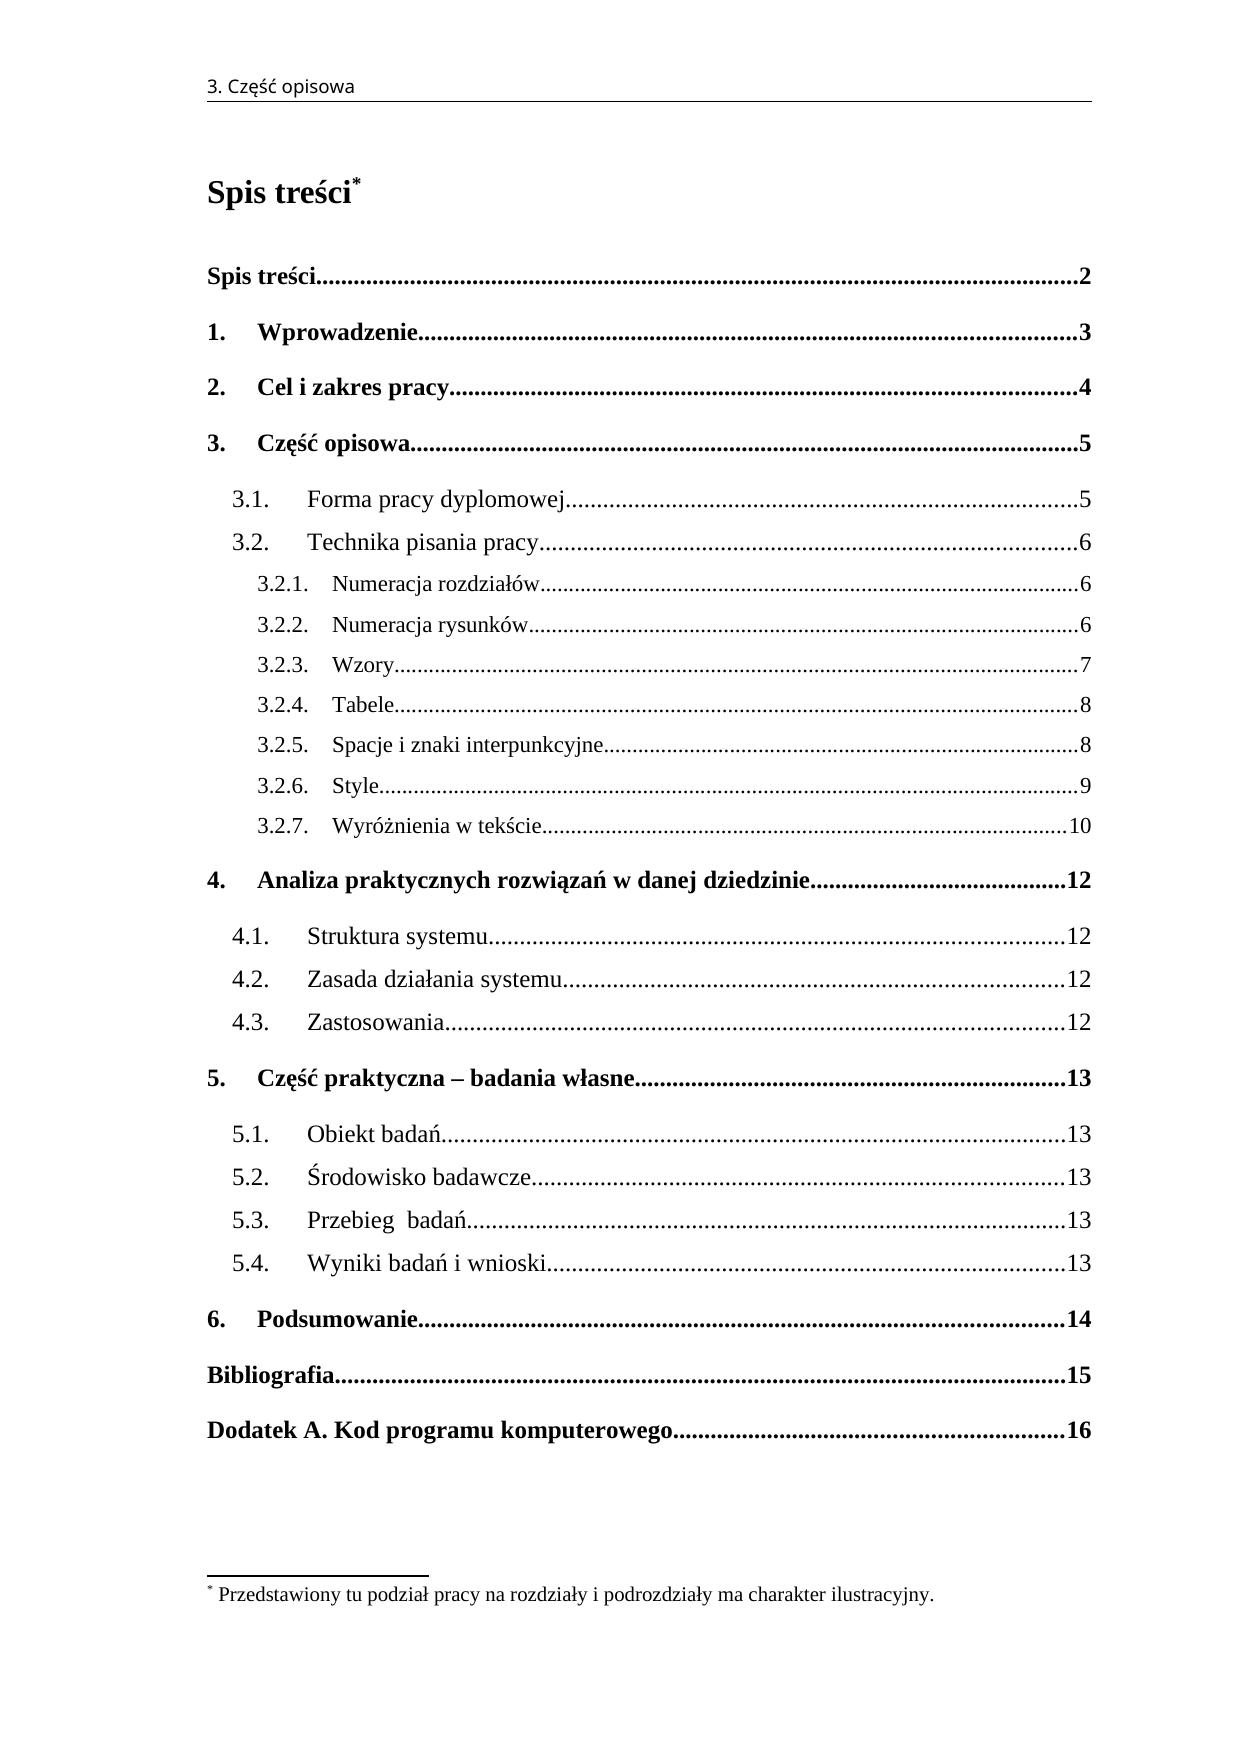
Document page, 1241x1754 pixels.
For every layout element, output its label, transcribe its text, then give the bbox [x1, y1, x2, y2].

text 3.2.6. Style 9 [257, 772, 1092, 798]
text 3.2.5. Spacje i znaki interpunkcyjne 8 [257, 732, 1092, 758]
subtitle Spis treści [207, 173, 1092, 211]
text 3.2.4. Tabele 8 [257, 691, 1092, 718]
text Bibliografia 15 [207, 1360, 1092, 1388]
text 1. Wprowadzenie 3 [207, 317, 1092, 345]
text 3.1. Forma pracy dyplomowej 5 [232, 484, 1092, 513]
text 3.2.3. Wzory 7 [257, 651, 1092, 677]
text 4.3. Zastosowania... 12 [232, 1007, 1092, 1036]
text 5.3. Przebieg badań 13 [232, 1205, 1092, 1234]
text 3.2.2. Numeracja rysunków 6 [257, 611, 1092, 637]
text 5.1. Obiekt badań 13 [232, 1119, 1092, 1147]
text 2. Cel i zakres pracy 4 [207, 372, 1092, 401]
text Dodatek A. Kod programu komputerowego 16 [207, 1415, 1092, 1444]
text 3. Część opisowa 5 [207, 428, 1092, 457]
text 3.2. Technika pisania pracy 6 [232, 527, 1092, 556]
text 5.4. Wyniki badań i wnioski 13 [232, 1248, 1092, 1277]
text 4. Analiza praktycznych rozwiązań w danej dziedzinie 12 [207, 865, 1092, 894]
text 5. Część praktyczna – badania własne 13 [207, 1063, 1092, 1092]
text Spis treści 2 [207, 261, 1092, 290]
text 4.2. Zasada działania systemu 12 [232, 964, 1092, 993]
text 3.2.7. Wyróżnienia w tekście 10 [257, 812, 1092, 838]
text 3.2.1. Numeracja rozdziałów 6 [257, 570, 1092, 597]
text 5.2. Środowisko badawcze 13 [232, 1162, 1092, 1191]
text 6. Podsumowanie 14 [207, 1304, 1092, 1333]
text 4.1. Struktura systemu 12 [232, 921, 1092, 949]
